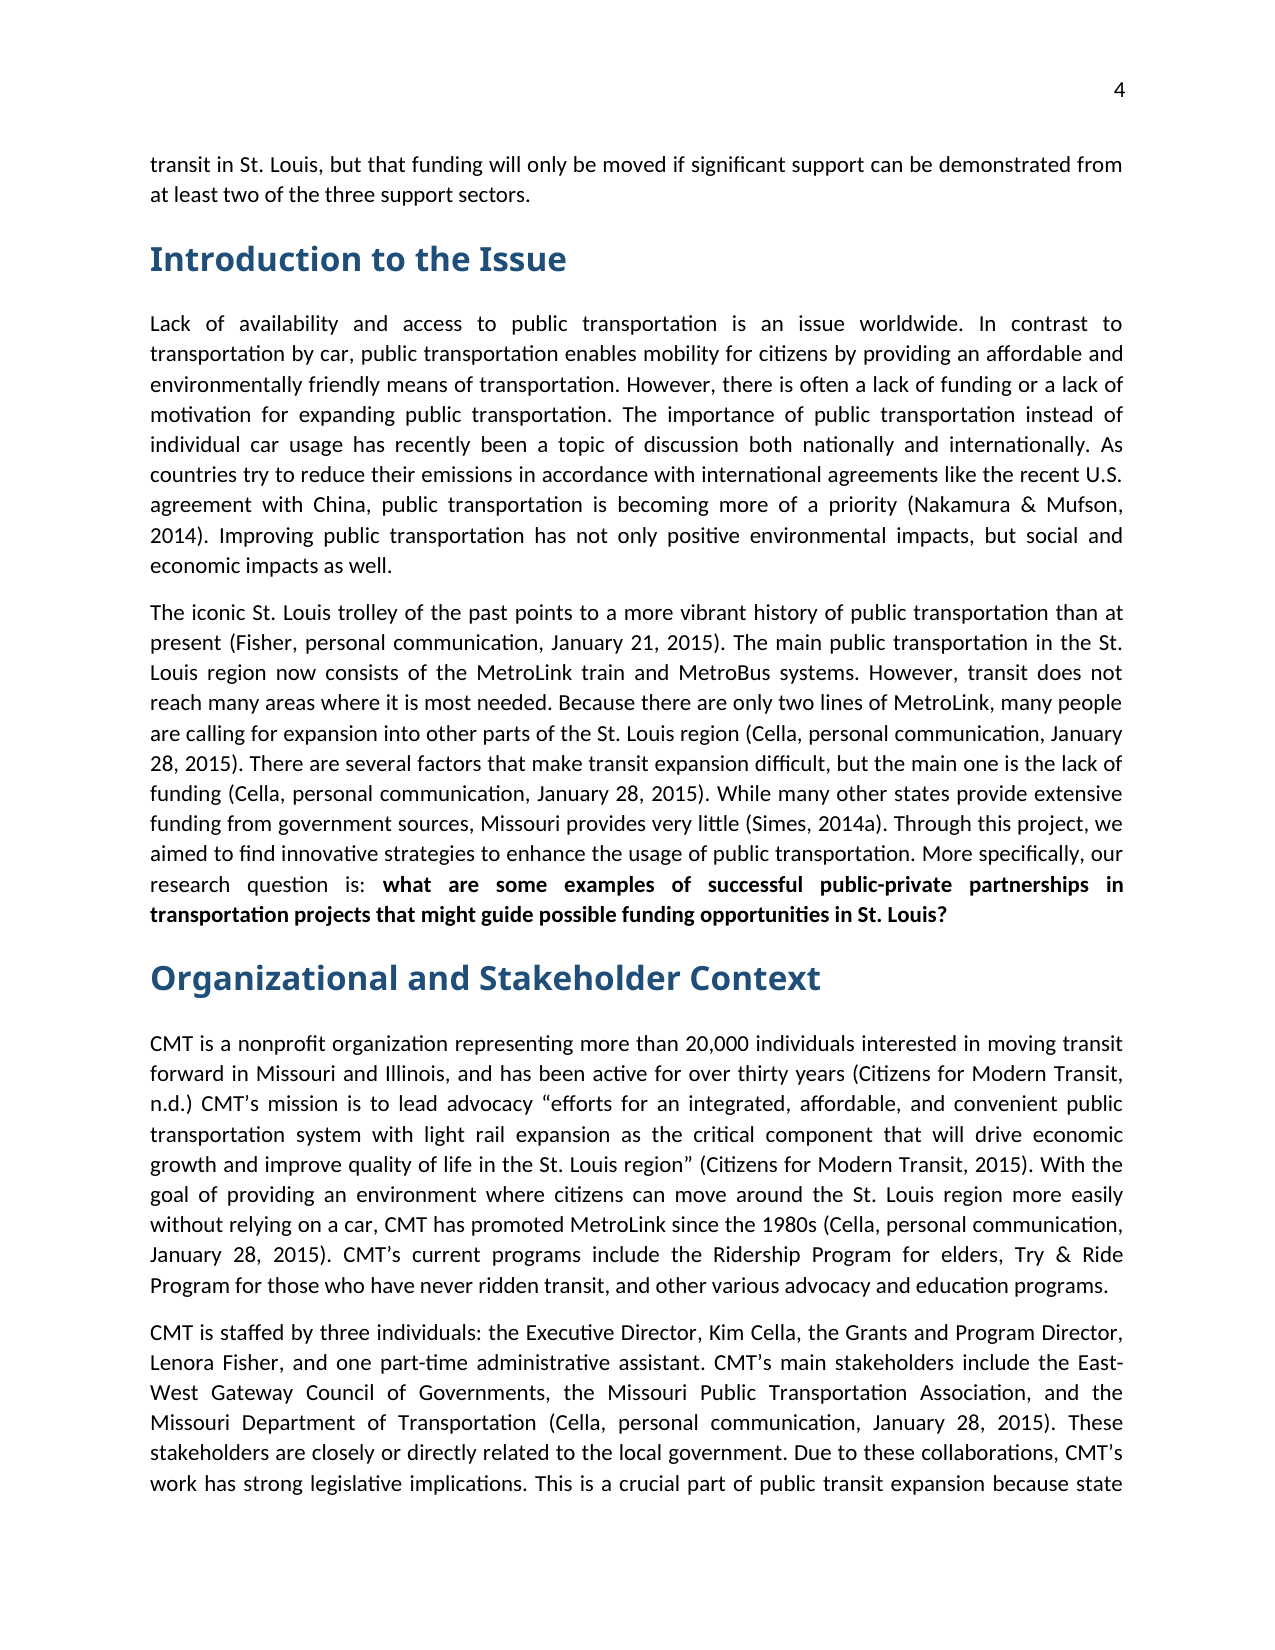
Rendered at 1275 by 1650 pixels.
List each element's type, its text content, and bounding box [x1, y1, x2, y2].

text Lack of availability and access to public transportation is an issue worldwide. In contrast to transportation by car, public transportation enables mobility for citizens by providing an affordable and environmentally friendly means of transportation. However, there is often a lack of funding or a lack of motivation for expanding public transportation. The importance of public transportation instead of individual car usage has recently been a topic of discussion both nationally and internationally. As countries try to reduce their emissions in accordance with international agreements like the recent U.S. agreement with China, public transportation is becoming more of a priority (Nakamura & Mufson, 2014). Improving public transportation has not only positive environmental impacts, but social and economic impacts as well. [150, 309, 1125, 579]
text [150, 1318, 1125, 1497]
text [150, 150, 1125, 208]
subtitle Introduction to the Issue [150, 235, 1125, 281]
text CMT is a nonprofit organization representing more than 20,000 individuals interested in moving transit forward in Missouri and Illinois, and has been active for over thirty years (Citizens for Modern Transit, n.d.) CMT’s mission is to lead advocacy “efforts for an integrated, affordable, and convenient public transportation system with light rail expansion as the critical component that will drive economic growth and improve quality of life in the St. Louis region” (Citizens for Modern Transit, 2015). With the goal of providing an environment where citizens can move around the St. Louis region more easily without relying on a car, CMT has promoted MetroLink since the 1980s (Cella, personal communication, January 28, 2015). CMT’s current programs include the Ridership Program for elders, Try & Ride Program for those who have never ridden transit, and other various advocacy and education programs. [150, 1029, 1125, 1299]
subtitle Organizational and Stakeholder Context [150, 955, 1125, 1001]
text The iconic St. Louis trolley of the past points to a more vibrant history of public transportation than at present (Fisher, personal communication, January 21, 2015). The main public transportation in the St. Louis region now consists of the MetroLink train and MetroBus systems. However, transit does not reach many areas where it is most needed. Because there are only two lines of MetroLink, many people are calling for expansion into other parts of the St. Louis region (Cella, personal communication, January 28, 2015). There are several factors that make transit expansion difficult, but the main one is the lack of funding (Cella, personal communication, January 28, 2015). While many other states provide extensive funding from government sources, Missouri provides very little (Simes, 2014a). Through this project, we aimed to find innovative strategies to enhance the usage of public transportation. More specifically, our research question is: what are some examples of successful public-private partnerships in transportation projects that might guide possible funding opportunities in St. Louis? [150, 598, 1125, 928]
